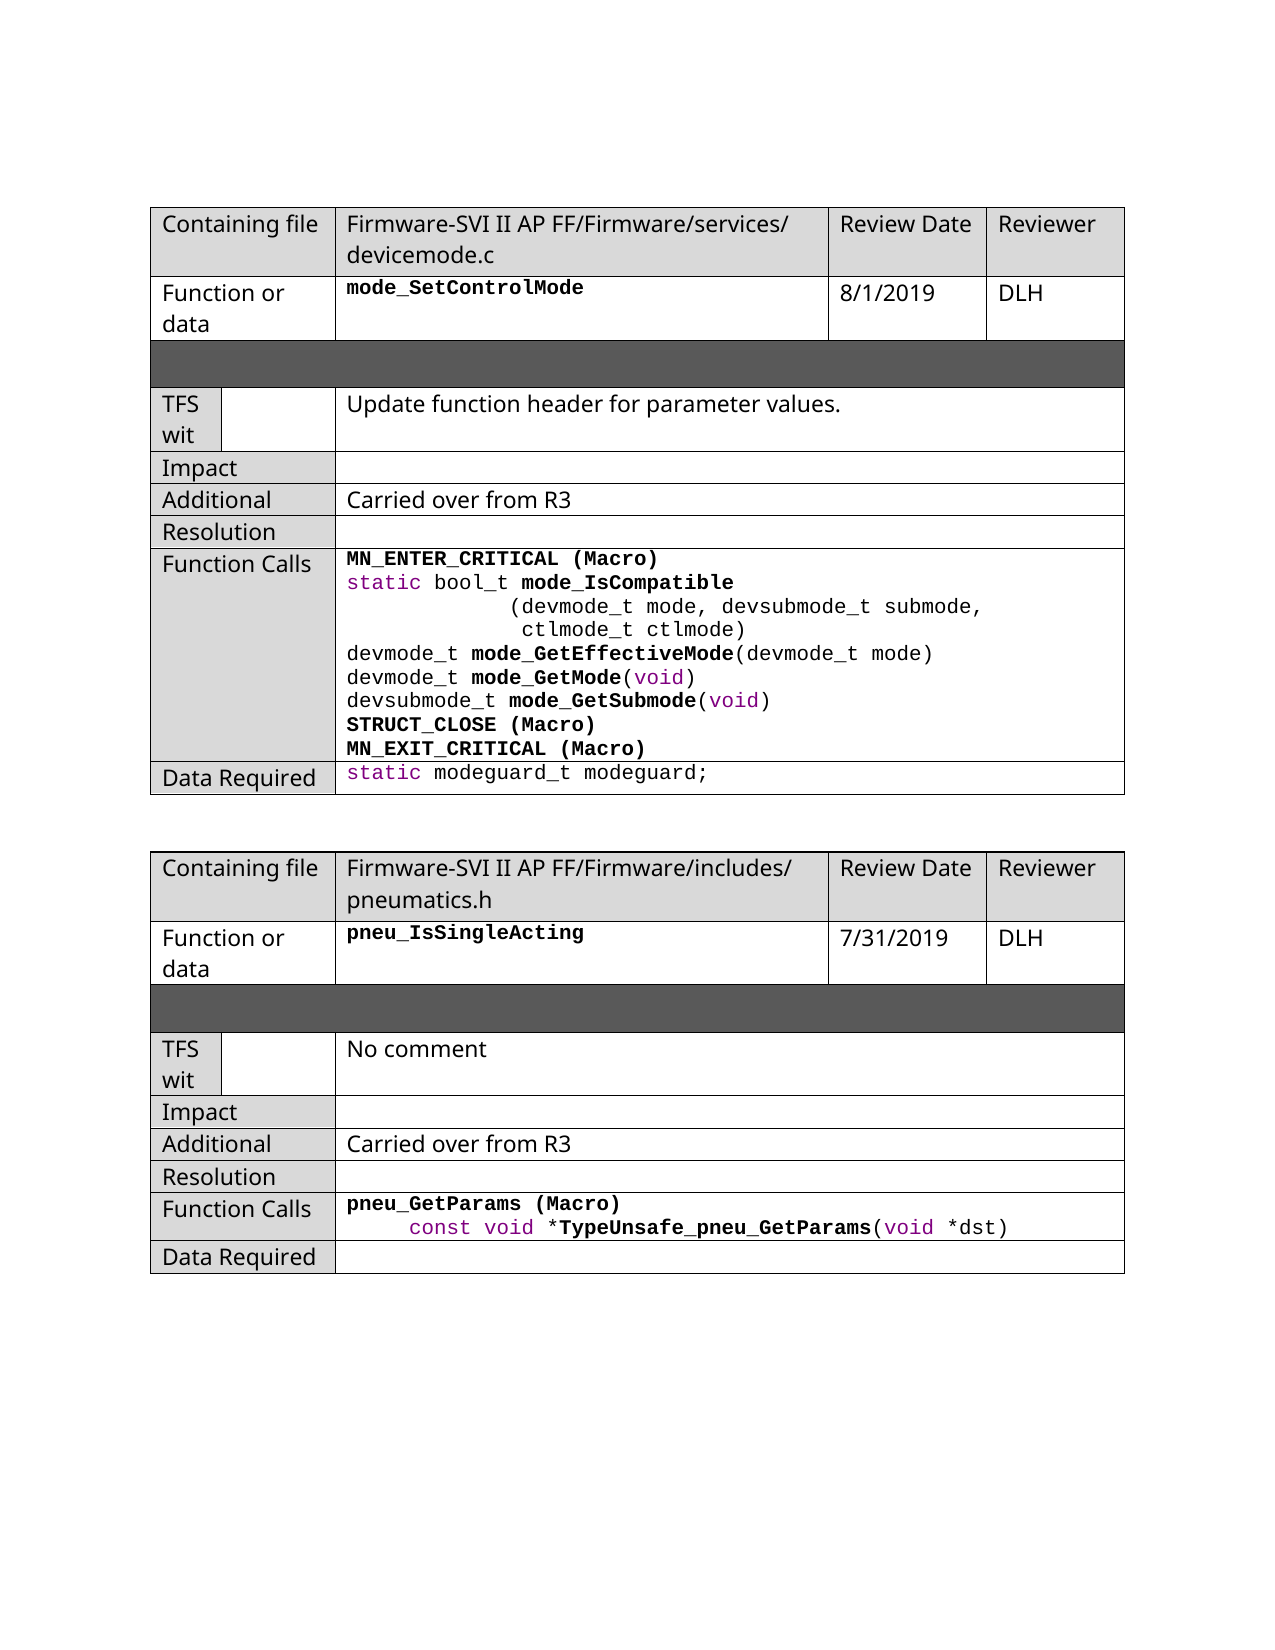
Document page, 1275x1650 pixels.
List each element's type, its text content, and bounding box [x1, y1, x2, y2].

table_cell TFS wit [151, 1033, 221, 1095]
table_header Firmware-SVI II AP FF/Firmware/services/ devicemode.c [336, 208, 828, 276]
table_cell [151, 985, 1124, 1032]
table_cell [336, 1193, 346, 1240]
table_cell mode_SetControlMode [336, 277, 828, 339]
table_cell [336, 516, 1124, 547]
table_cell Data Required [151, 762, 335, 793]
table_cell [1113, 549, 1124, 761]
table_cell [222, 388, 335, 451]
table_cell Additional [151, 1129, 335, 1160]
table_cell [151, 341, 1124, 387]
table_cell Impact [151, 452, 335, 483]
table_cell Resolution [151, 516, 335, 547]
table_cell TFS wit [151, 388, 221, 451]
table_cell DLH [987, 277, 1124, 339]
table_cell DLH [987, 922, 1124, 984]
table_cell Additional [151, 484, 335, 515]
table_header Containing file [151, 853, 335, 921]
table_cell 8/1/2019 [829, 277, 986, 339]
table_cell pneu_IsSingleActing [336, 922, 828, 984]
table_cell Resolution [151, 1161, 335, 1192]
table_cell No comment [336, 1033, 1124, 1095]
table_cell [336, 452, 1124, 483]
table_header Reviewer [987, 853, 1124, 921]
table_header Firmware-SVI II AP FF/Firmware/includes/ pneumatics.h [336, 853, 828, 921]
table_cell [336, 1161, 1124, 1192]
table_cell Function Calls [151, 549, 335, 761]
table_header Review Date [829, 208, 986, 276]
table_cell [336, 1096, 1124, 1127]
table_cell Carried over from R3 [336, 484, 1124, 515]
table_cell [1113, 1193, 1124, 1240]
table_cell 7/31/2019 [829, 922, 986, 984]
table_header Containing file [151, 208, 335, 276]
table_cell Impact [151, 1096, 335, 1127]
table_header Review Date [829, 853, 986, 921]
table_cell Update function header for parameter values. [336, 388, 1124, 451]
table_cell Function Calls [151, 1193, 335, 1240]
table_cell Carried over from R3 [336, 1129, 1124, 1160]
table_header Reviewer [987, 208, 1124, 276]
table_cell Function or data [151, 277, 335, 339]
table_cell [336, 1241, 1124, 1273]
table_cell [222, 1033, 335, 1095]
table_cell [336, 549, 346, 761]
table_cell Function or data [151, 922, 335, 984]
table_cell static modeguard_t modeguard; [336, 762, 1124, 793]
table_cell Data Required [151, 1241, 335, 1273]
